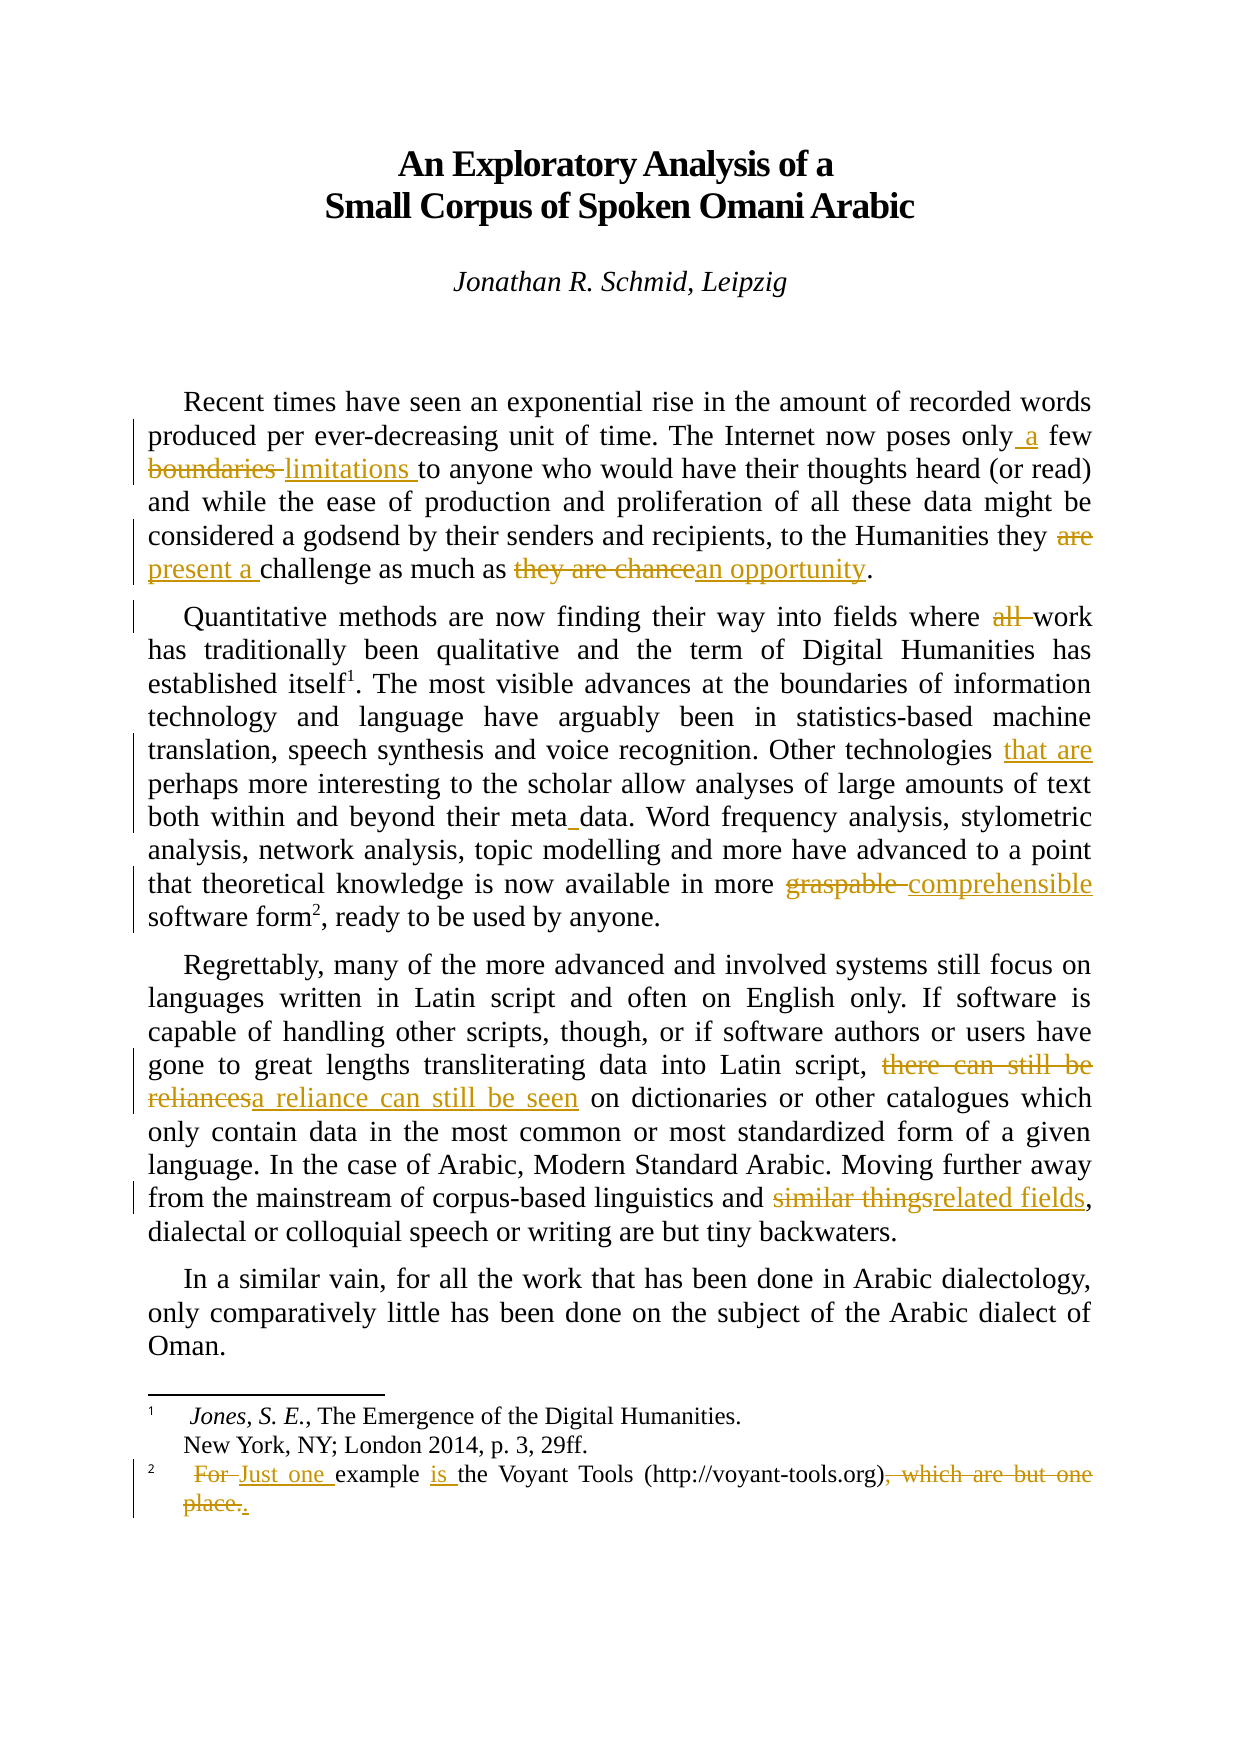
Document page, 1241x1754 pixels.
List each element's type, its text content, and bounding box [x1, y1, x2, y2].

title An Exploratory Analysis of a Small Corpus of Spoken Omani Arabic [148, 143, 1092, 227]
text Quantitative methods are now finding their way into fields where work has traditionally been qualitative and the term of Digital Humanities has established itself. The most visible advances at the boundaries of information technology and language have arguably been in statistics-based machine translation, speech synthesis and voice recognition. Other technologies perhaps more interesting to the scholar allow analyses of large amounts of text both within and beyond their metadata. Word frequency analysis, stylometric analysis, network analysis, topic modelling and more have advanced to a point that theoretical knowledge is now available in more software form, ready to be used by anyone. [148, 600, 1092, 933]
text Recent times have seen an exponential rise in the amount of recorded words produced per ever-decreasing unit of time. The Internet now poses only few to anyone who would have their thoughts heard (or read) and while the ease of production and proliferation of all these data might be considered a godsend by their senders and recipients, to the Humanities they challenge as much as . [148, 385, 1092, 585]
text In a similar vain, for all the work that has been done in Arabic dialectology, only comparatively little has been done on the subject of the Arabic dialect of Oman. [148, 1262, 1092, 1362]
text Regrettably, many of the more advanced and involved systems still focus on languages written in Latin script and often on English only. If software is capable of handling other scripts, though, or if software authors or users have gone to great lengths transliterating data into Latin script, on dictionaries or other catalogues which only contain data in the most common or most standardized form of a given language. In the case of Arabic, Modern Standard Arabic. Moving further away from the mainstream of corpus-based linguistics and , dialectal or colloquial speech or writing are but tiny backwaters. [148, 948, 1092, 1248]
text Jonathan R. Schmid, Leipzig [148, 264, 1092, 298]
